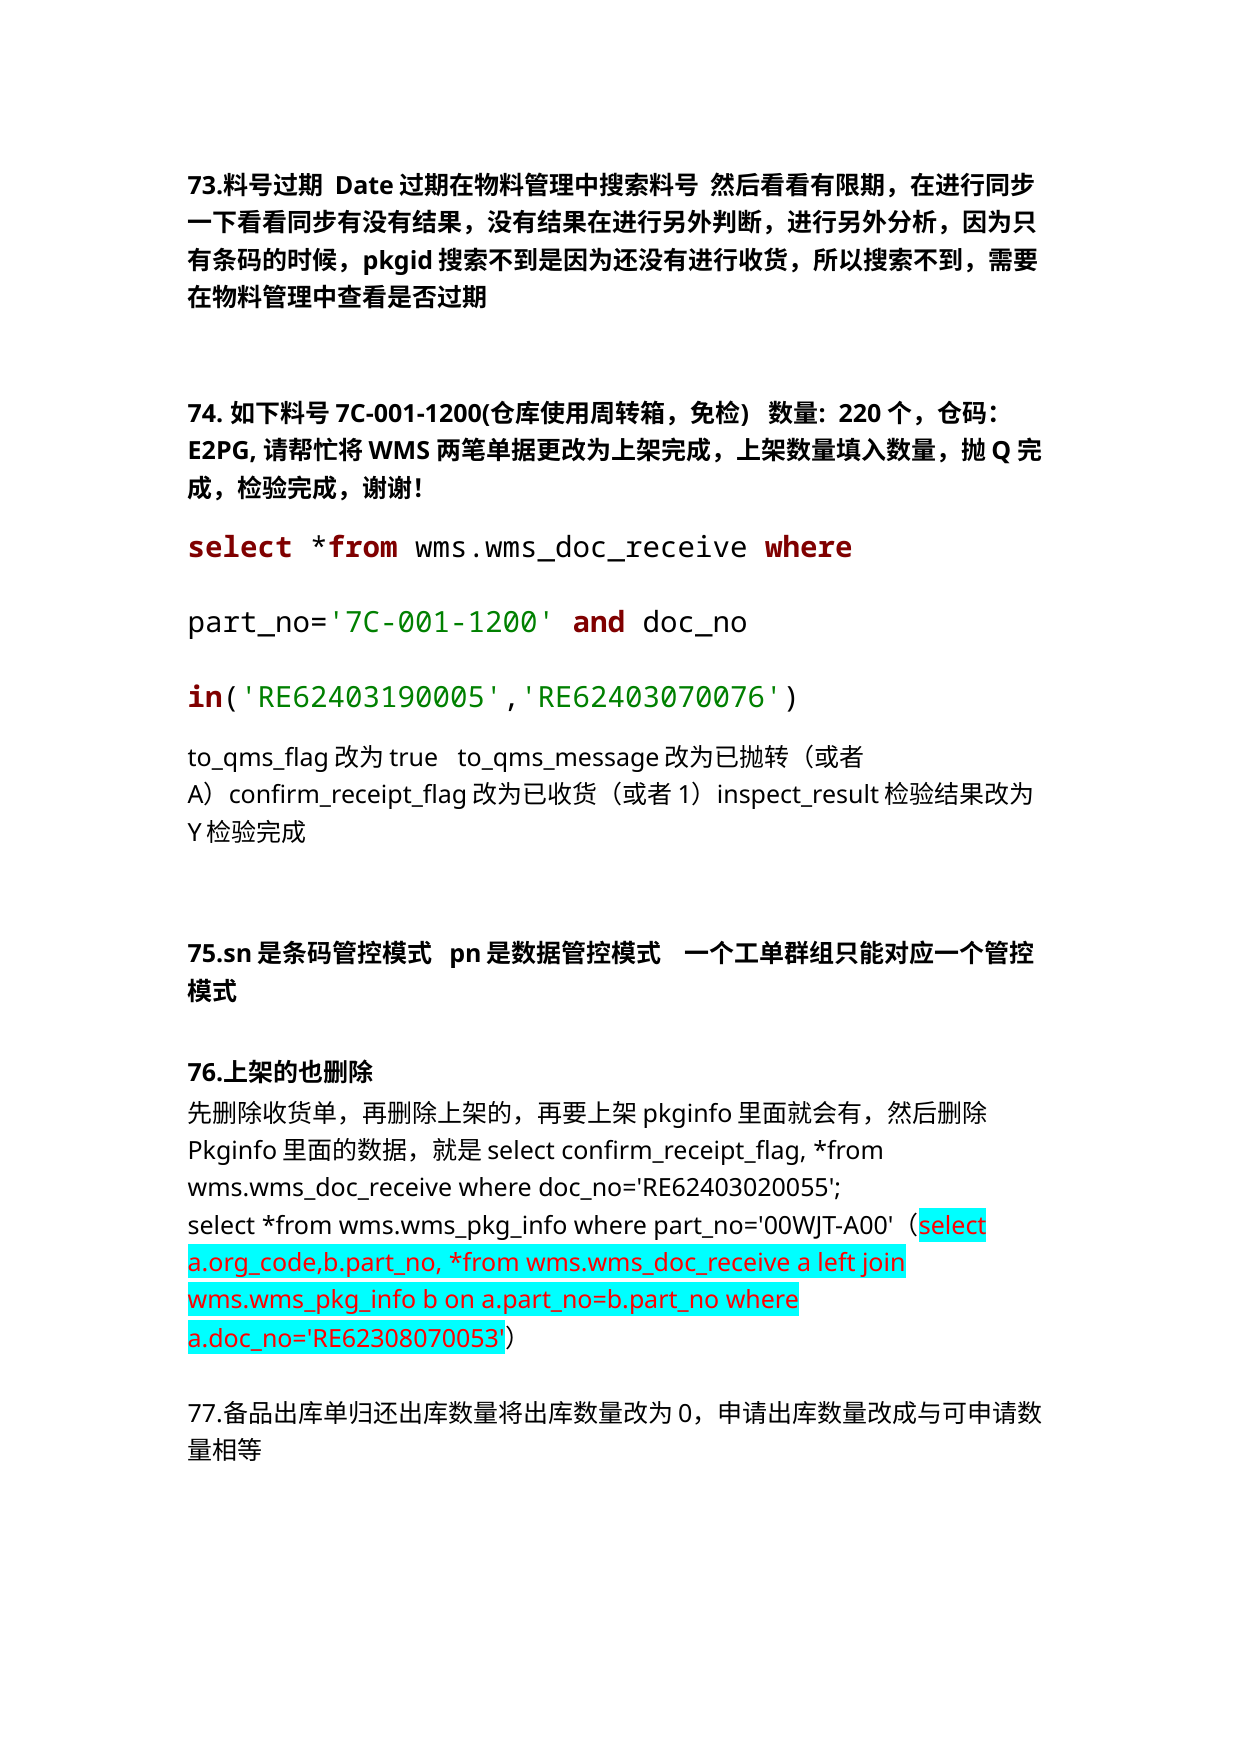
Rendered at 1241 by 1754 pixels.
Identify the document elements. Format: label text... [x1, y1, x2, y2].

text select *from wms.wms_doc_receive where part_no='7C-001-1200' and doc_no in('RE62403190005','RE62403070076') [187, 508, 1053, 733]
text select *from wms.wms_pkg_info where part_no='00WJT-A00'（select a.org_code,b.part_no, *from wms.wms_doc_receive a left join wms.wms_pkg_info b on a.part_no=b.part_no where a.doc_no='RE62308070053'） [187, 1205, 1053, 1355]
text 76.上架的也删除 [187, 1052, 1049, 1089]
text 77.备品出库单归还出库数量将出库数量改为0，申请出库数量改成与可申请数量相等 [187, 1393, 1053, 1468]
text 先删除收货单，再删除上架的，再要上架pkginfo里面就会有，然后删除 [187, 1093, 1053, 1130]
text to_qms_flag改为true to_qms_message改为已抛转（或者A）confirm_receipt_flag改为已收货（或者1）inspect_result检验结果改为Y检验完成 [187, 736, 1049, 849]
text 74. 如下料号 7C-001-1200(仓库使用周转箱，免检) 数量: 220 个，仓码：E2PG, 请帮忙将WMS 两笔单据更改为上架完成，上架数量填入数量，抛Q 完成，检验完成，谢谢！ [187, 393, 1049, 505]
text Pkginfo里面的数据，就是select confirm_receipt_flag, *from wms.wms_doc_receive where doc_no='RE62403020055'; [187, 1130, 1053, 1205]
text 75.sn是条码管控模式 pn是数据管控模式 一个工单群组只能对应一个管控模式 [187, 933, 1049, 1008]
text 73.料号过期 Date过期在物料管理中搜索料号 然后看看有限期，在进行同步一下看看同步有没有结果，没有结果在进行另外判断，进行另外分析，因为只有条码的时候，pkgid搜索不到是因为还没有进行收货，所以搜索不到，需要在物料管理中查看是否过期 [187, 164, 1053, 314]
